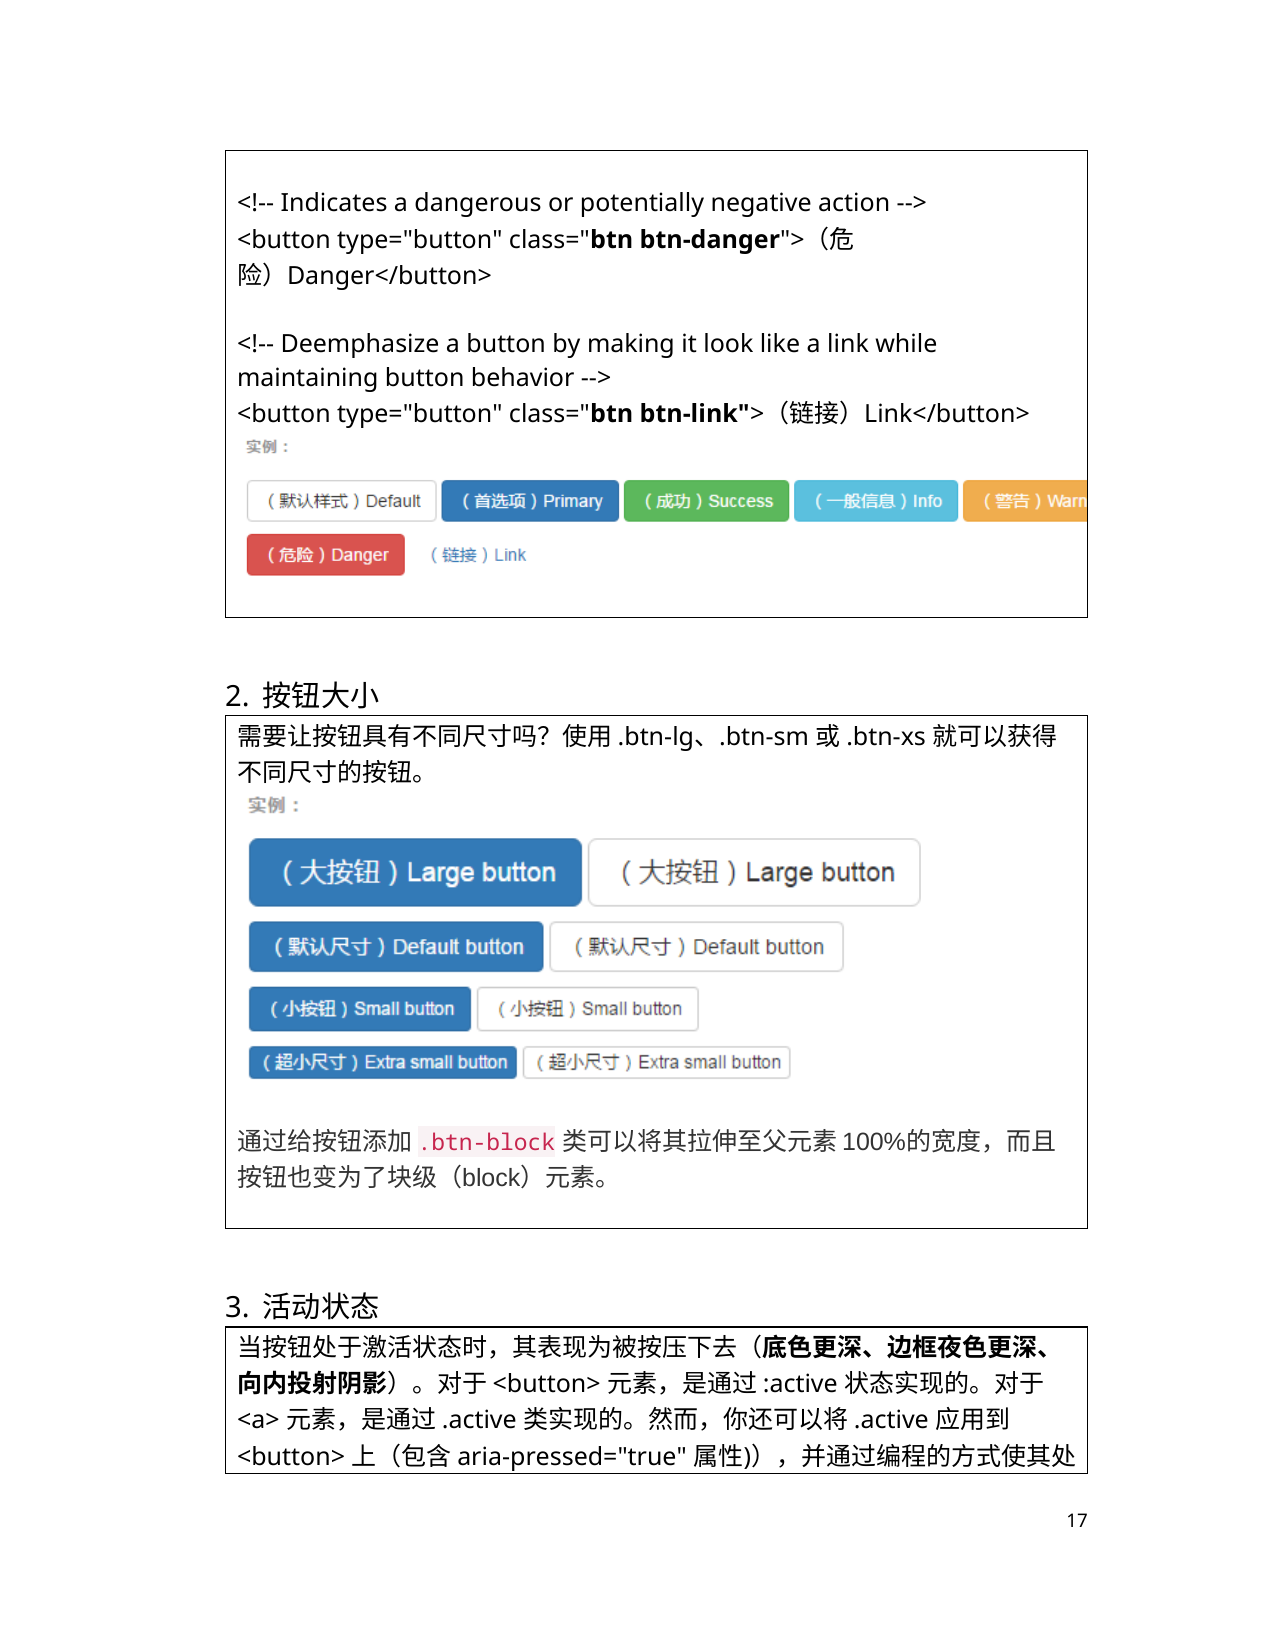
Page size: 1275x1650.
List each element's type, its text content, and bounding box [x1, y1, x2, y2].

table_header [226, 1328, 1087, 1472]
subtitle 活动状态 [225, 1284, 1087, 1326]
table_header 需要让按钮具有不同尺寸吗？使用 .btn-lg、.btn-sm 或 .btn-xs 就可以获得不同尺寸的按钮。 通过给按钮添加 .btn-block 类可以将其拉伸至父元素100%的宽度，而且按钮也变为了块级（block）元素。 [226, 716, 1087, 1228]
picture [236, 788, 1087, 1088]
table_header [226, 151, 1087, 617]
picture [236, 430, 1087, 583]
subtitle 按钮大小 [225, 673, 1087, 715]
